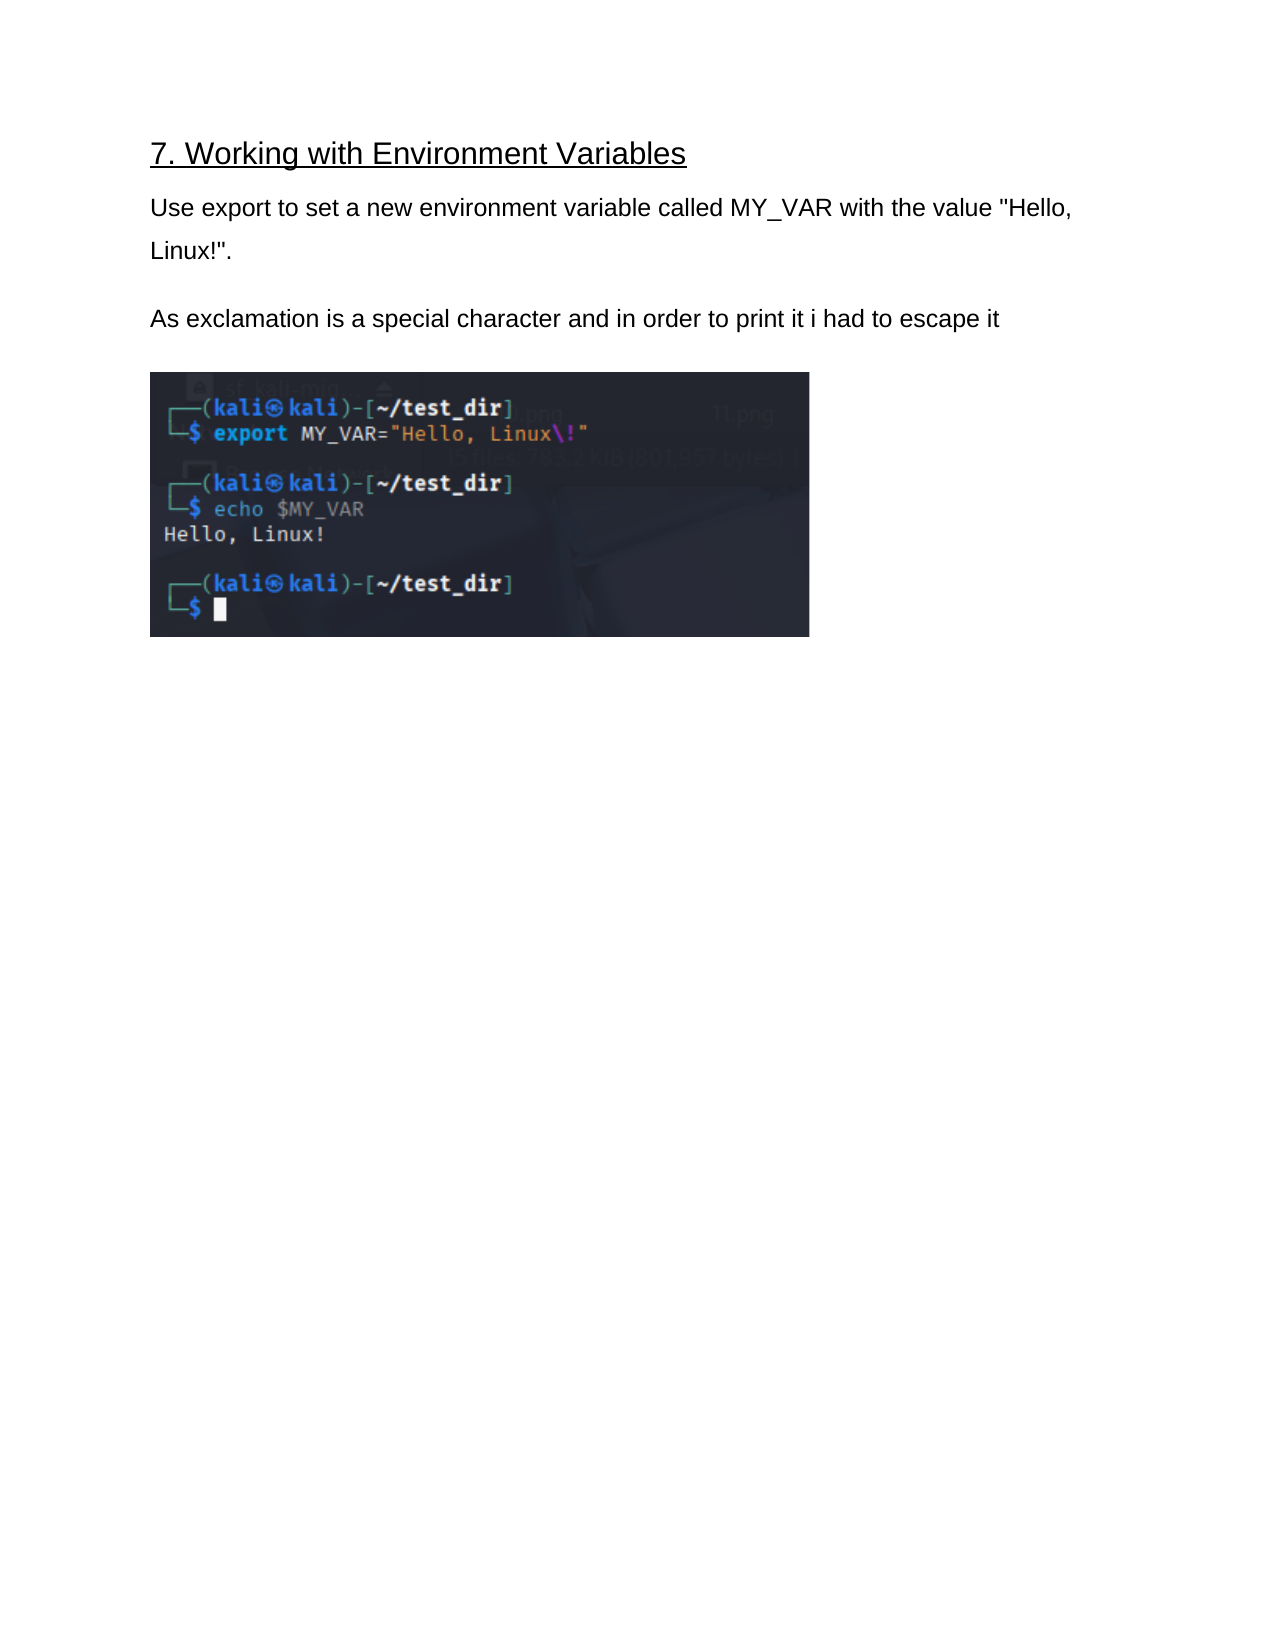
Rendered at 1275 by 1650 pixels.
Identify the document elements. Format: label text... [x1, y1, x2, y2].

text As exclamation is a special character and in order to print it i had to escape it [150, 304, 1125, 333]
text Use export to set a new environment variable called MY_VAR with the value "Hello, Linux!". [150, 193, 1125, 265]
picture [150, 372, 810, 637]
subtitle 7. Working with Environment Variables [150, 150, 294, 166]
subtitle 7. Working with Environment Variables [296, 150, 1125, 168]
